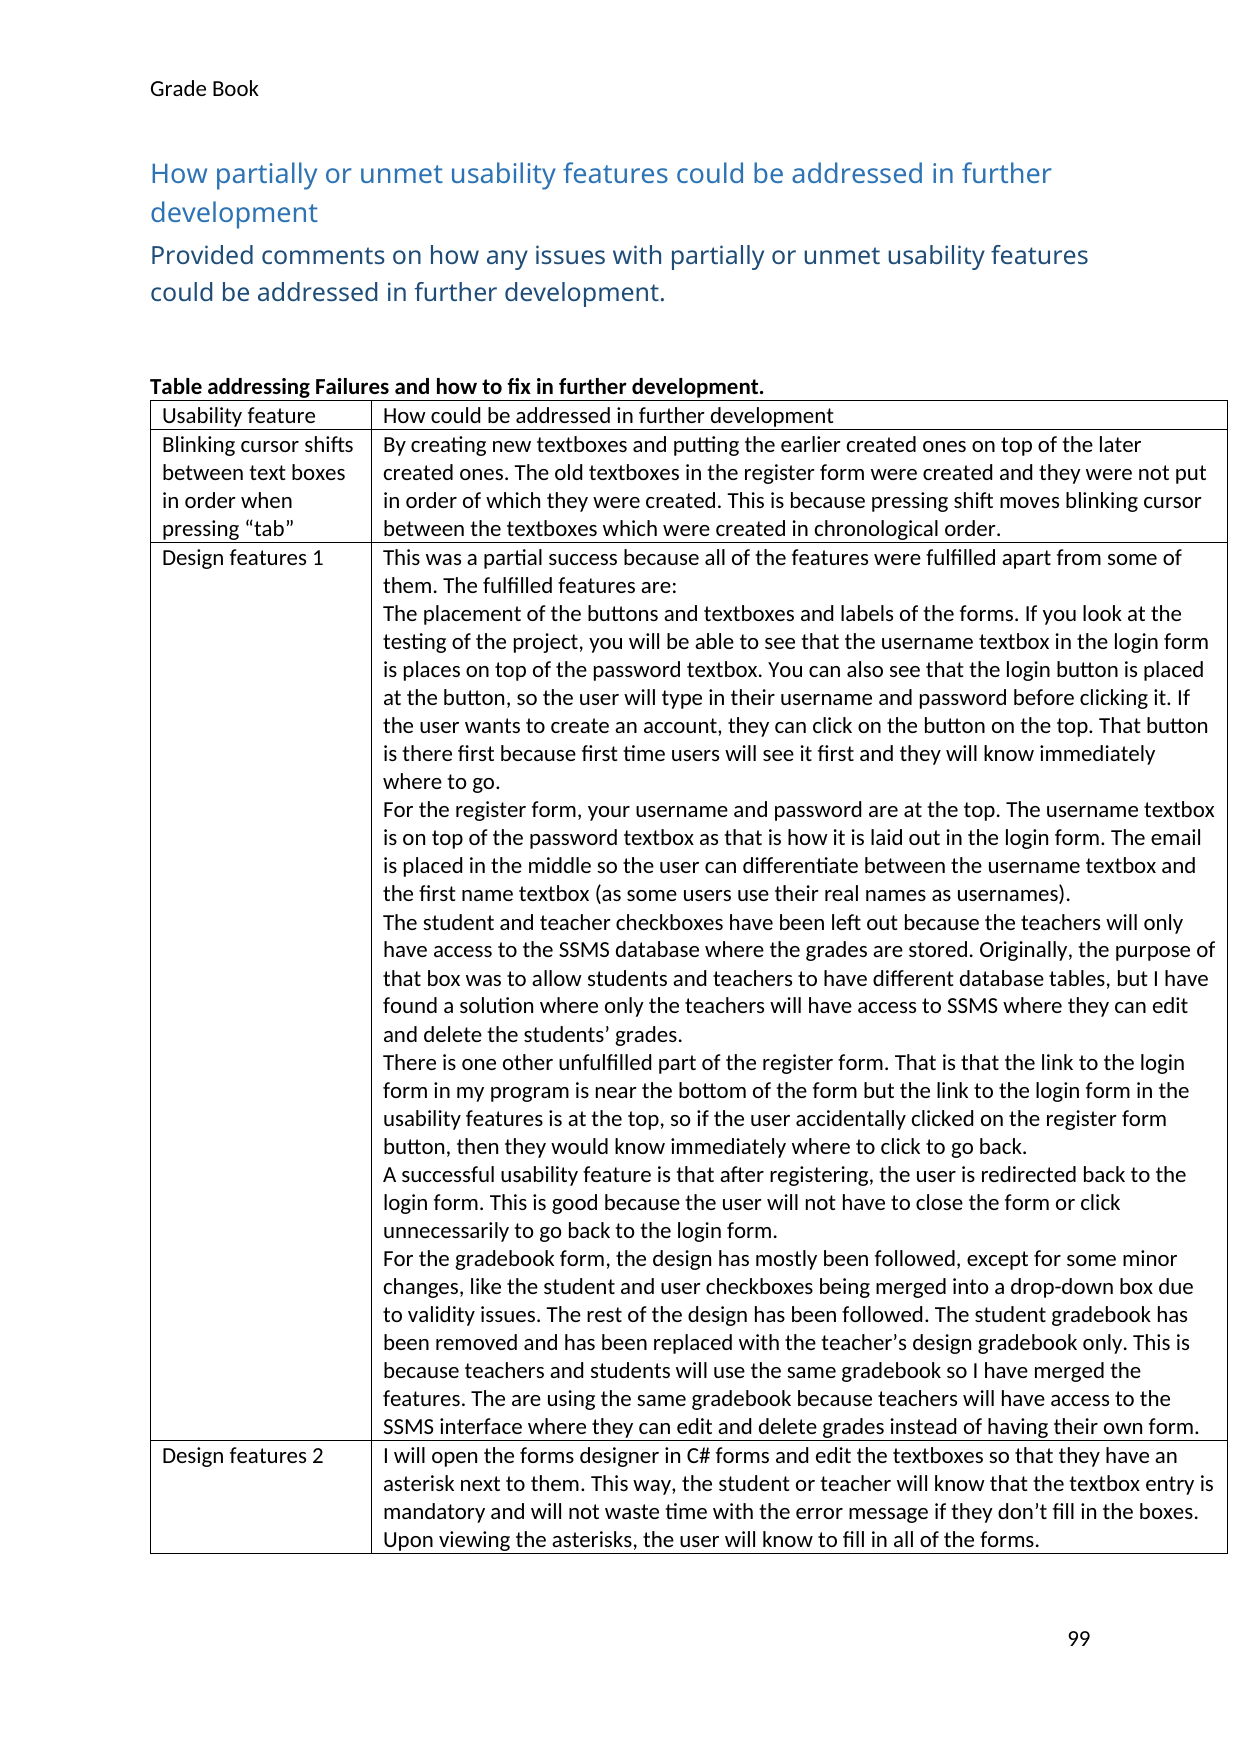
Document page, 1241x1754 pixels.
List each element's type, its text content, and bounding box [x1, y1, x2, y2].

subtitle How partially or unmet usability features could be addressed in further development [150, 154, 1090, 231]
table_cell I will open the forms designer in C# forms and edit the textboxes so that they have an asterisk next to them. This way, the student or teacher will know that the textbox entry is mandatory and will not waste time with the error message if they don’t fill in the boxes. Upon viewing the asterisks, the user will know to fill in all of the forms. [372, 1441, 1227, 1553]
table_cell Blinking cursor shifts between text boxes in order when pressing “tab” [151, 430, 371, 542]
table_cell This was a partial success because all of the features were fulfilled apart from some of them. The fulfilled features are: The placement of the buttons and textboxes and labels of the forms. If you look at the testing of the project, you will be able to see that the username textbox in the login form is places on top of the password textbox. You can also see that the login button is placed at the button, so the user will type in their username and password before clicking it. If the user wants to create an account, they can click on the button on the top. That button is there first because first time users will see it first and they will know immediately where to go. For the register form, your username and password are at the top. The username textbox is on top of the password textbox as that is how it is laid out in the login form. The email is placed in the middle so the user can differentiate between the username textbox and the first name textbox (as some users use their real names as usernames). The student and teacher checkboxes have been left out because the teachers will only have access to the SSMS database where the grades are stored. Originally, the purpose of that box was to allow students and teachers to have different database tables, but I have found a solution where only the teachers will have access to SSMS where they can edit and delete the students’ grades. There is one other unfulfilled part of the register form. That is that the link to the login form in my program is near the bottom of the form but the link to the login form in the usability features is at the top, so if the user accidentally clicked on the register form button, then they would know immediately where to click to go back. A successful usability feature is that after registering, the user is redirected back to the login form. This is good because the user will not have to close the form or click unnecessarily to go back to the login form. For the gradebook form, the design has mostly been followed, except for some minor changes, like the student and user checkboxes being merged into a drop-down box due to validity issues. The rest of the design has been followed. The student gradebook has been removed and has been replaced with the teacher’s design gradebook only. This is because teachers and students will use the same gradebook so I have merged the features. The are using the same gradebook because teachers will have access to the SSMS interface where they can edit and delete grades instead of having their own form. [372, 543, 1227, 1440]
table_cell By creating new textboxes and putting the earlier created ones on top of the later created ones. The old textboxes in the register form were created and they were not put in order of which they were created. This is because pressing shift moves blinking cursor between the textboxes which were created in chronological order. [372, 430, 1227, 542]
table_cell Design features 1 [151, 543, 371, 1440]
table_header Usability feature [151, 401, 371, 429]
subtitle Provided comments on how any issues with partially or unmet usability features could be addressed in further development. [150, 238, 1090, 309]
table_cell Design features 2 [151, 1441, 371, 1553]
table_header How could be addressed in further development [372, 401, 1227, 429]
text Table addressing Failures and how to fix in further development. [150, 372, 1090, 400]
